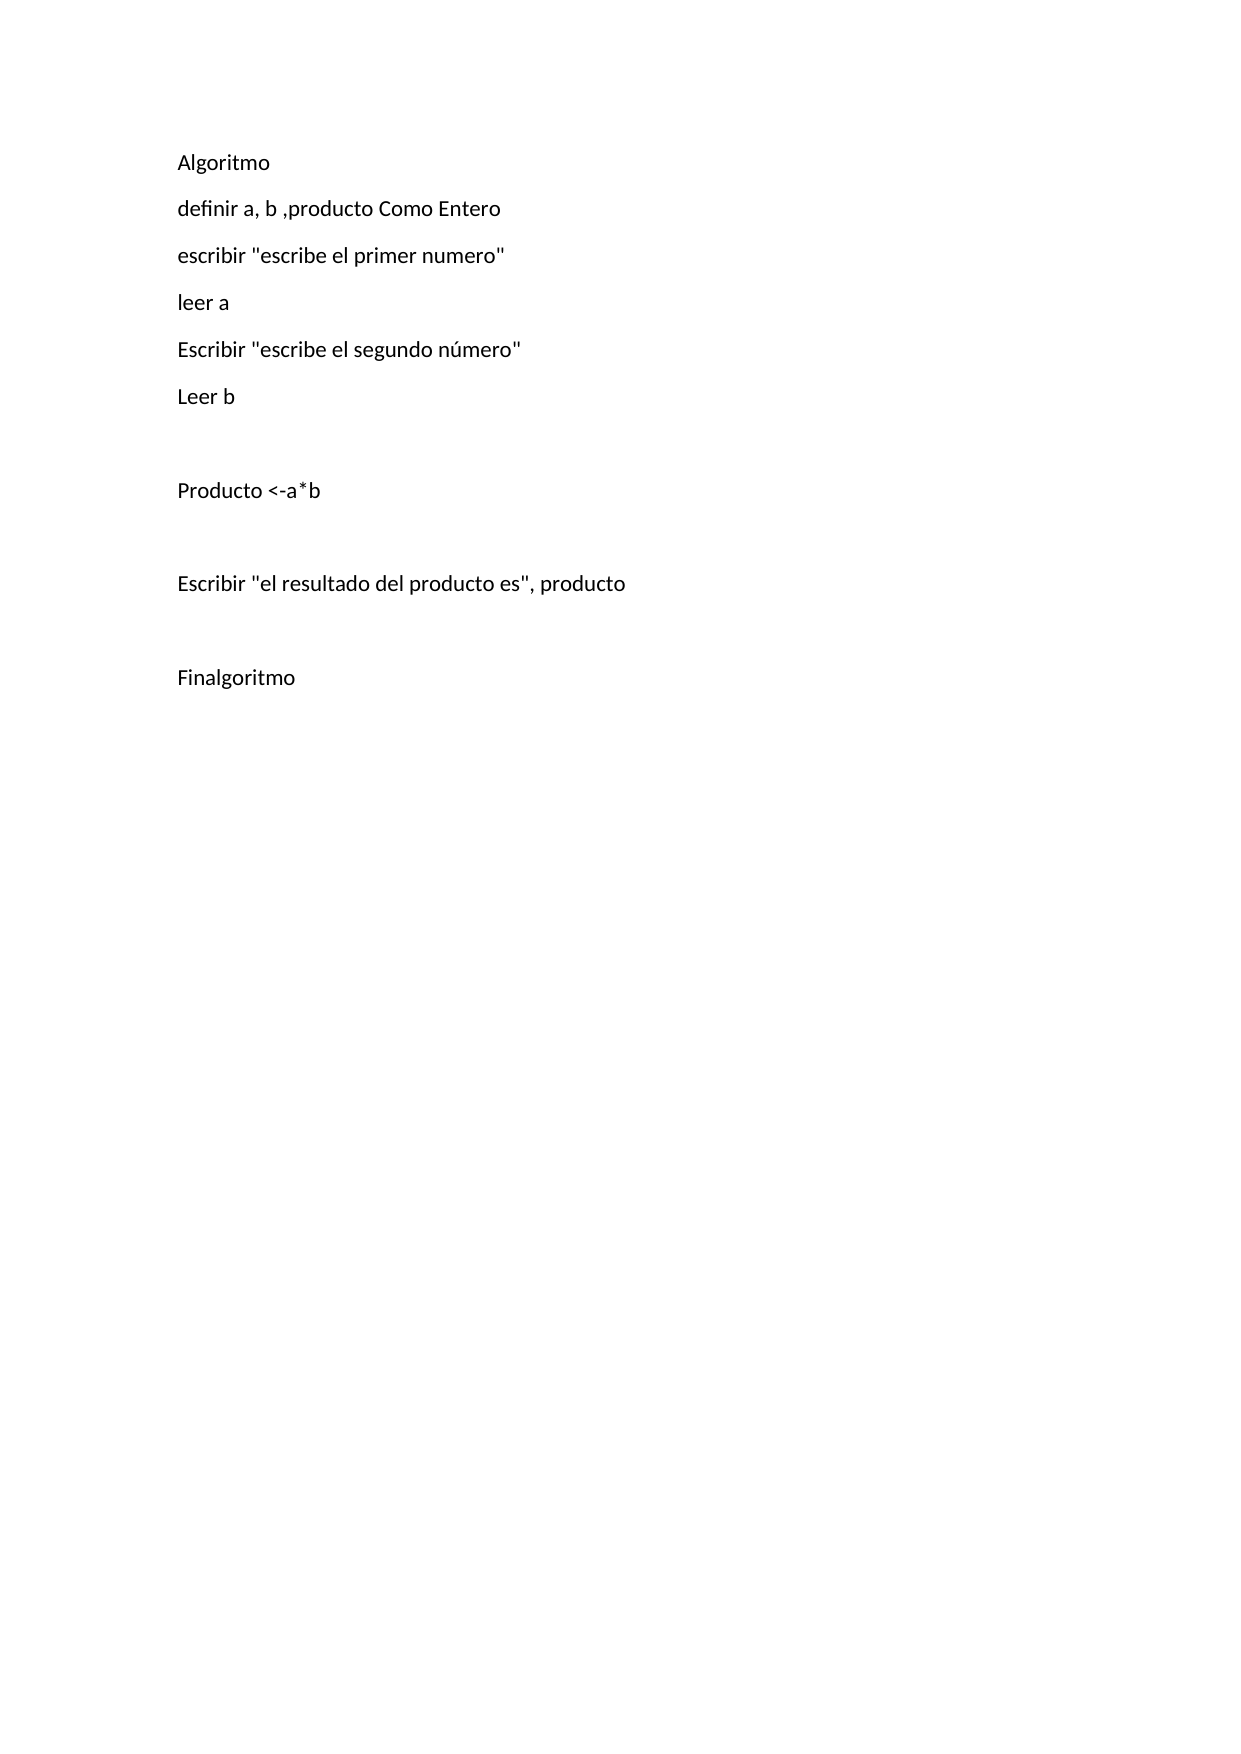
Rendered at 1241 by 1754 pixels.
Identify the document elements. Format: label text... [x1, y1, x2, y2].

text Escribir "escribe el segundo número" [177, 335, 1063, 363]
text leer a [177, 288, 1063, 316]
text Leer b [177, 382, 1063, 410]
text Escribir "el resultado del producto es", producto [177, 569, 1063, 597]
text Algoritmo [177, 148, 1063, 176]
text Finalgoritmo [177, 663, 1063, 691]
text Producto <-a*b [177, 476, 1063, 504]
text escribir "escribe el primer numero" [177, 241, 1063, 269]
text definir a, b ,producto Como Entero [177, 194, 1063, 222]
